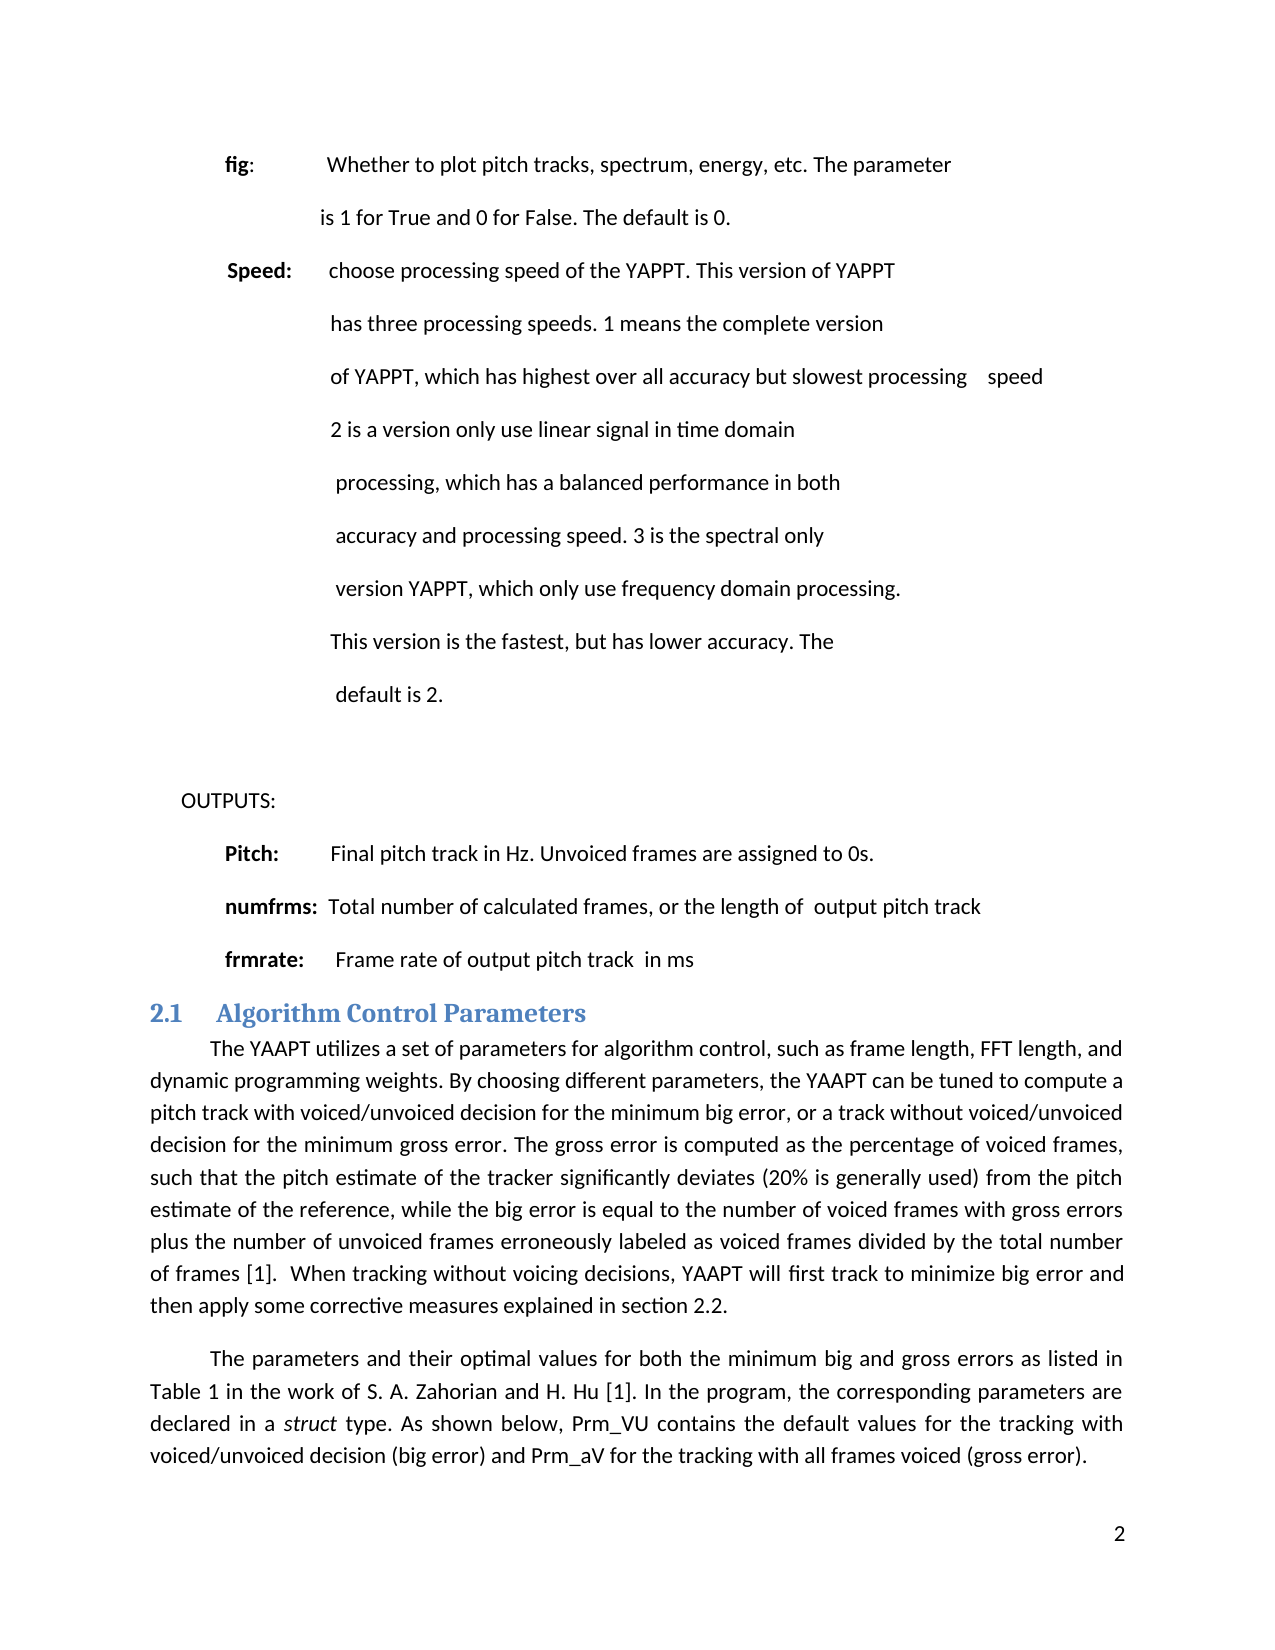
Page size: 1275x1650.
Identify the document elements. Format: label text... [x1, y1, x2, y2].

text numfrms: Total number of calculated frames, or the length of output pitch track [150, 892, 1125, 920]
text processing, which has a balanced performance in both [150, 468, 1125, 496]
subtitle Algorithm Control Parameters [150, 998, 1125, 1029]
text has three processing speeds. 1 means the complete version [150, 309, 1125, 337]
text accuracy and processing speed. 3 is the spectral only [150, 521, 1125, 549]
text Pitch: Final pitch track in Hz. Unvoiced frames are assigned to 0s. [150, 839, 1125, 867]
text default is 2. [150, 680, 1125, 708]
text This version is the fastest, but has lower accuracy. The [150, 627, 1125, 655]
text Speed: choose processing speed of the YAPPT. This version of YAPPT [150, 256, 1125, 284]
text The parameters and their optimal values for both the minimum big and gross errors as listed in Table 1 in the work of S. A. Zahorian and H. Hu [1]. In the program, the corresponding parameters are declared in a struct type. As shown below, Prm_VU contains the default values for the tracking with voiced/unvoiced decision (big error) and Prm_aV for the tracking with all frames voiced (gross error). [150, 1344, 1125, 1469]
text 2 is a version only use linear signal in time domain [150, 415, 1125, 443]
text frmrate: Frame rate of output pitch track in ms [150, 945, 1125, 973]
text is 1 for True and 0 for False. The default is 0. [150, 203, 1125, 231]
text of YAPPT, which has highest over all accuracy but slowest processing speed [150, 362, 1125, 390]
text fig: Whether to plot pitch tracks, spectrum, energy, etc. The parameter [150, 150, 1125, 178]
text OUTPUTS: [150, 786, 1125, 814]
text The YAAPT utilizes a set of parameters for algorithm control, such as frame length, FFT length, and dynamic programming weights. By choosing different parameters, the YAAPT can be tuned to compute a pitch track with voiced/unvoiced decision for the minimum big error, or a track without voiced/unvoiced decision for the minimum gross error. The gross error is computed as the percentage of voiced frames, such that the pitch estimate of the tracker signiﬁcantly deviates (20% is generally used) from the pitch estimate of the reference, while the big error is equal to the number of voiced frames with gross errors plus the number of unvoiced frames erroneously labeled as voiced frames divided by the total number of frames [1]. When tracking without voicing decisions, YAAPT will first track to minimize big error and then apply some corrective measures explained in section 2.2. [150, 1034, 1125, 1319]
text version YAPPT, which only use frequency domain processing. [150, 574, 1125, 602]
